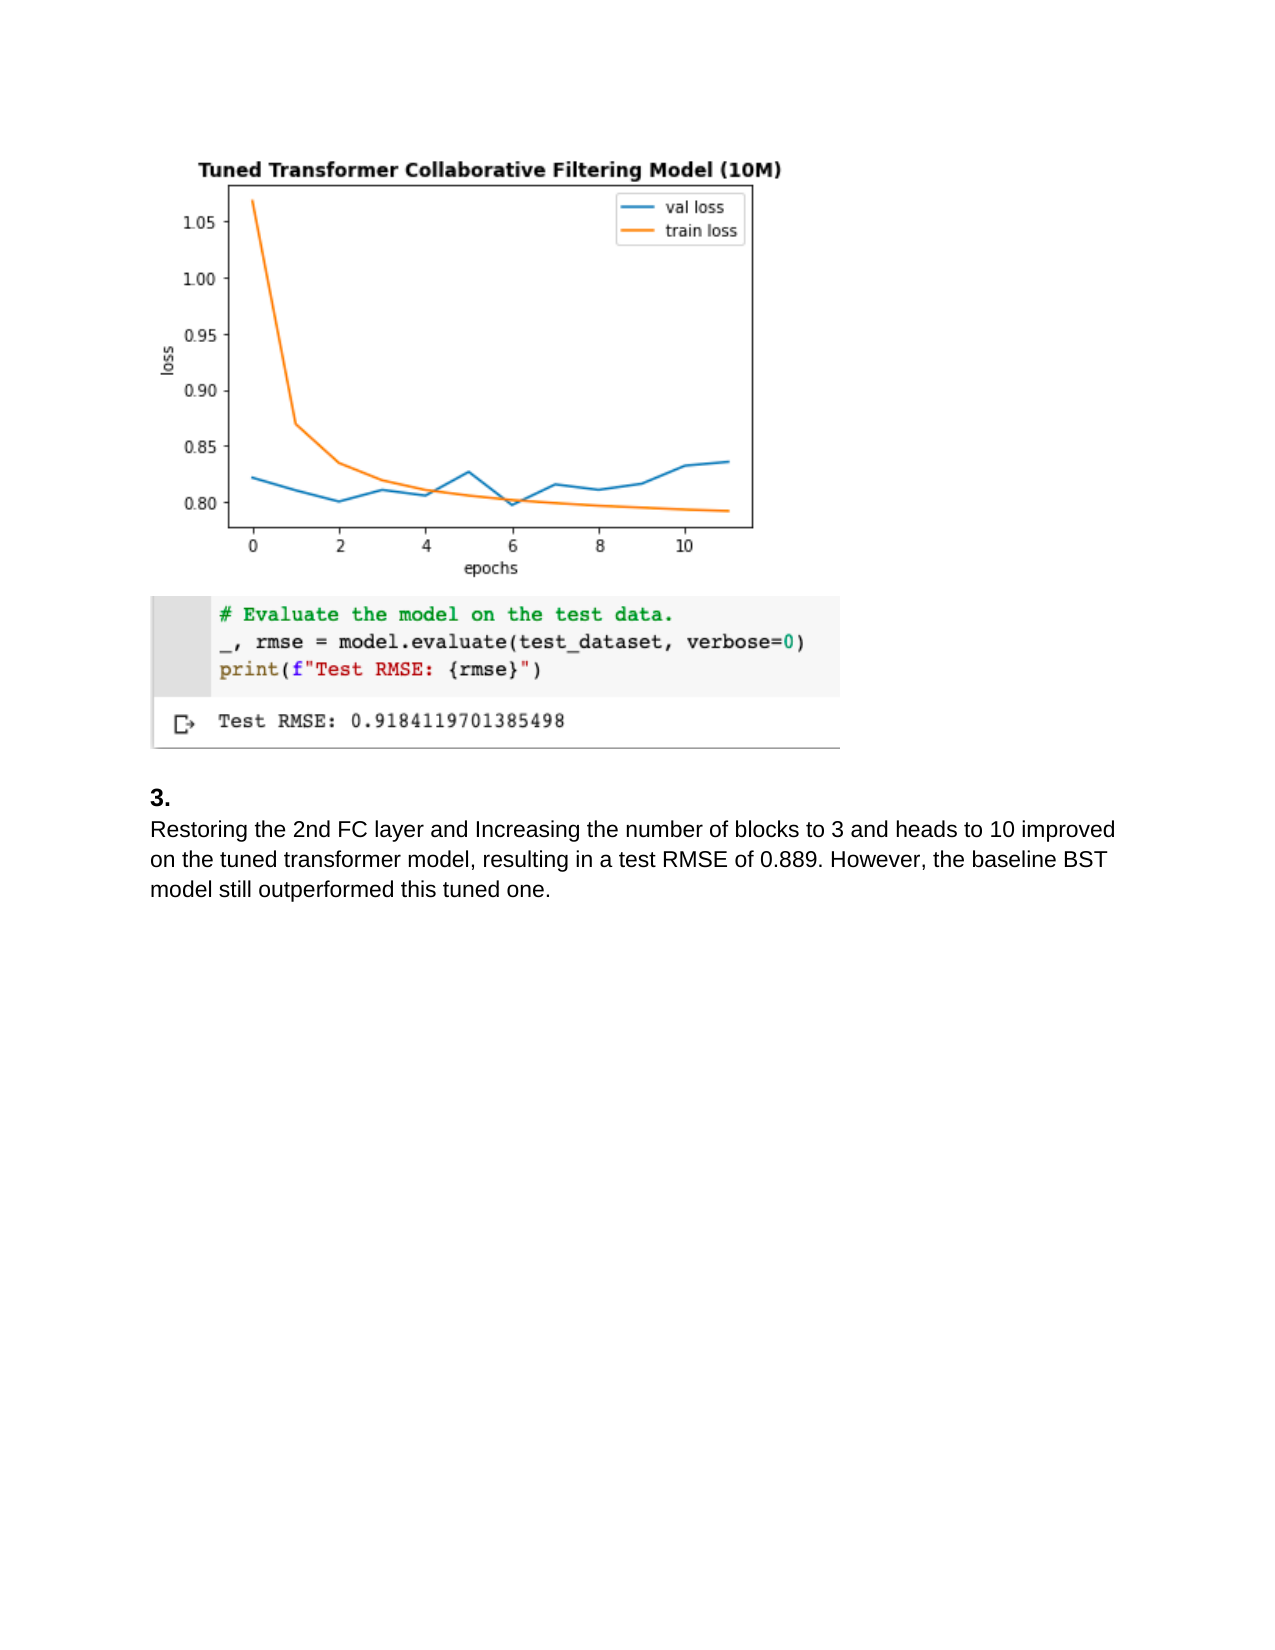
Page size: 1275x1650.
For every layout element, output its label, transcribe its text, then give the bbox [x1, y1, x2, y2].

picture [150, 596, 840, 749]
text 3. [150, 783, 1125, 811]
picture [150, 150, 788, 593]
text Restoring the 2nd FC layer and Increasing the number of blocks to 3 and heads to 10 improved on the tuned transformer model, resulting in a test RMSE of 0.889. However, the baseline BST model still outperformed this tuned one. [150, 816, 1125, 902]
